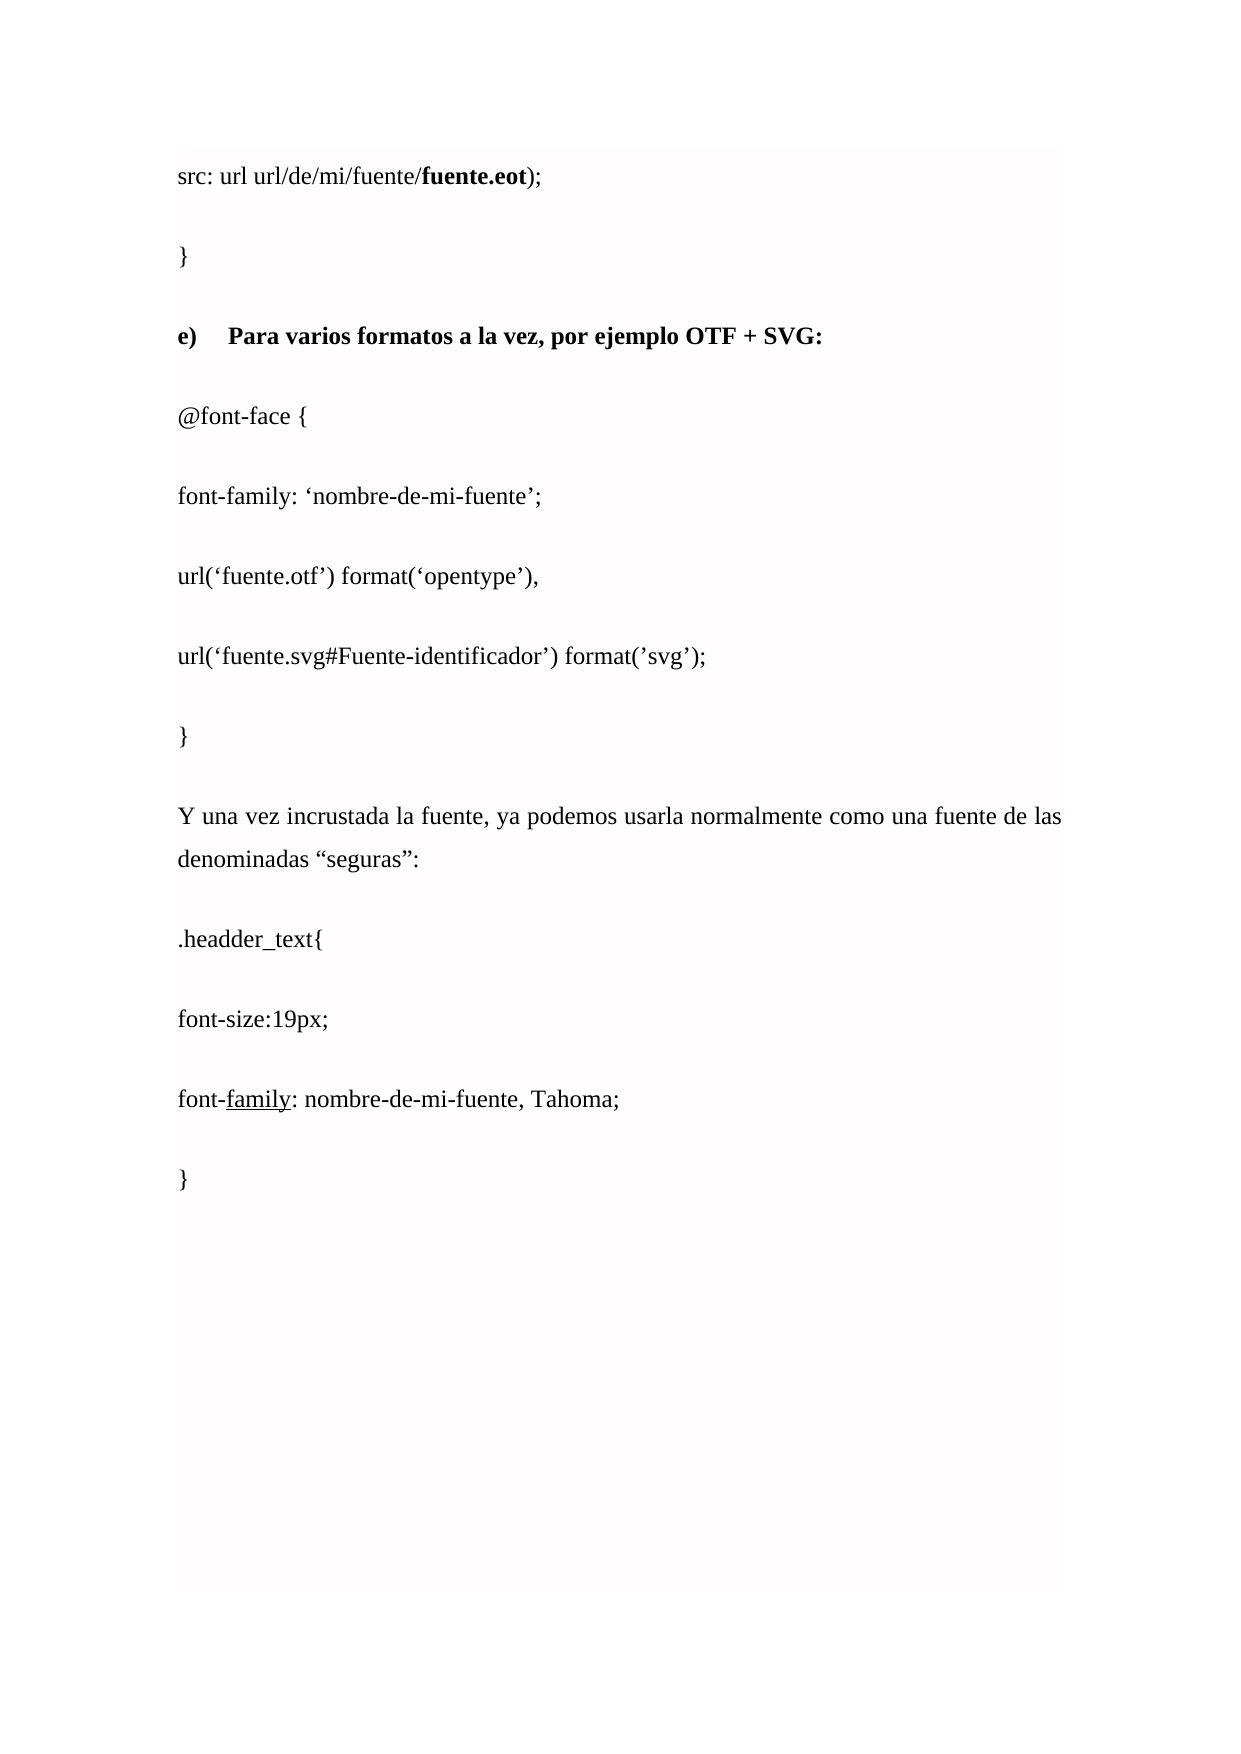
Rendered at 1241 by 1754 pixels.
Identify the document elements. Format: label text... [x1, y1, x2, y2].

text } [177, 228, 1063, 270]
text font-size:19px; [177, 990, 1063, 1033]
text font-family: ‘nombre-de-mi-fuente’; [177, 468, 1063, 510]
text } [177, 708, 1063, 750]
text src: url url/de/mi/fuente/fuente.eot); [177, 148, 1063, 190]
text .headder_text{ [177, 910, 1063, 953]
text Y una vez incrustada la fuente, ya podemos usarla normalmente como una fuente de las denominadas “seguras”: [177, 788, 1063, 873]
text e) Para varios formatos a la vez, por ejemplo OTF + SVG: [177, 308, 1063, 350]
text } [177, 1150, 1063, 1193]
text font-family: nombre-de-mi-fuente, Tahoma; [177, 1070, 1063, 1113]
text url(‘fuente.svg#Fuente-identificador’) format(’svg’); [177, 628, 1063, 670]
text @font-face { [177, 388, 1063, 430]
text url(‘fuente.otf’) format(‘opentype’), [177, 548, 1063, 590]
